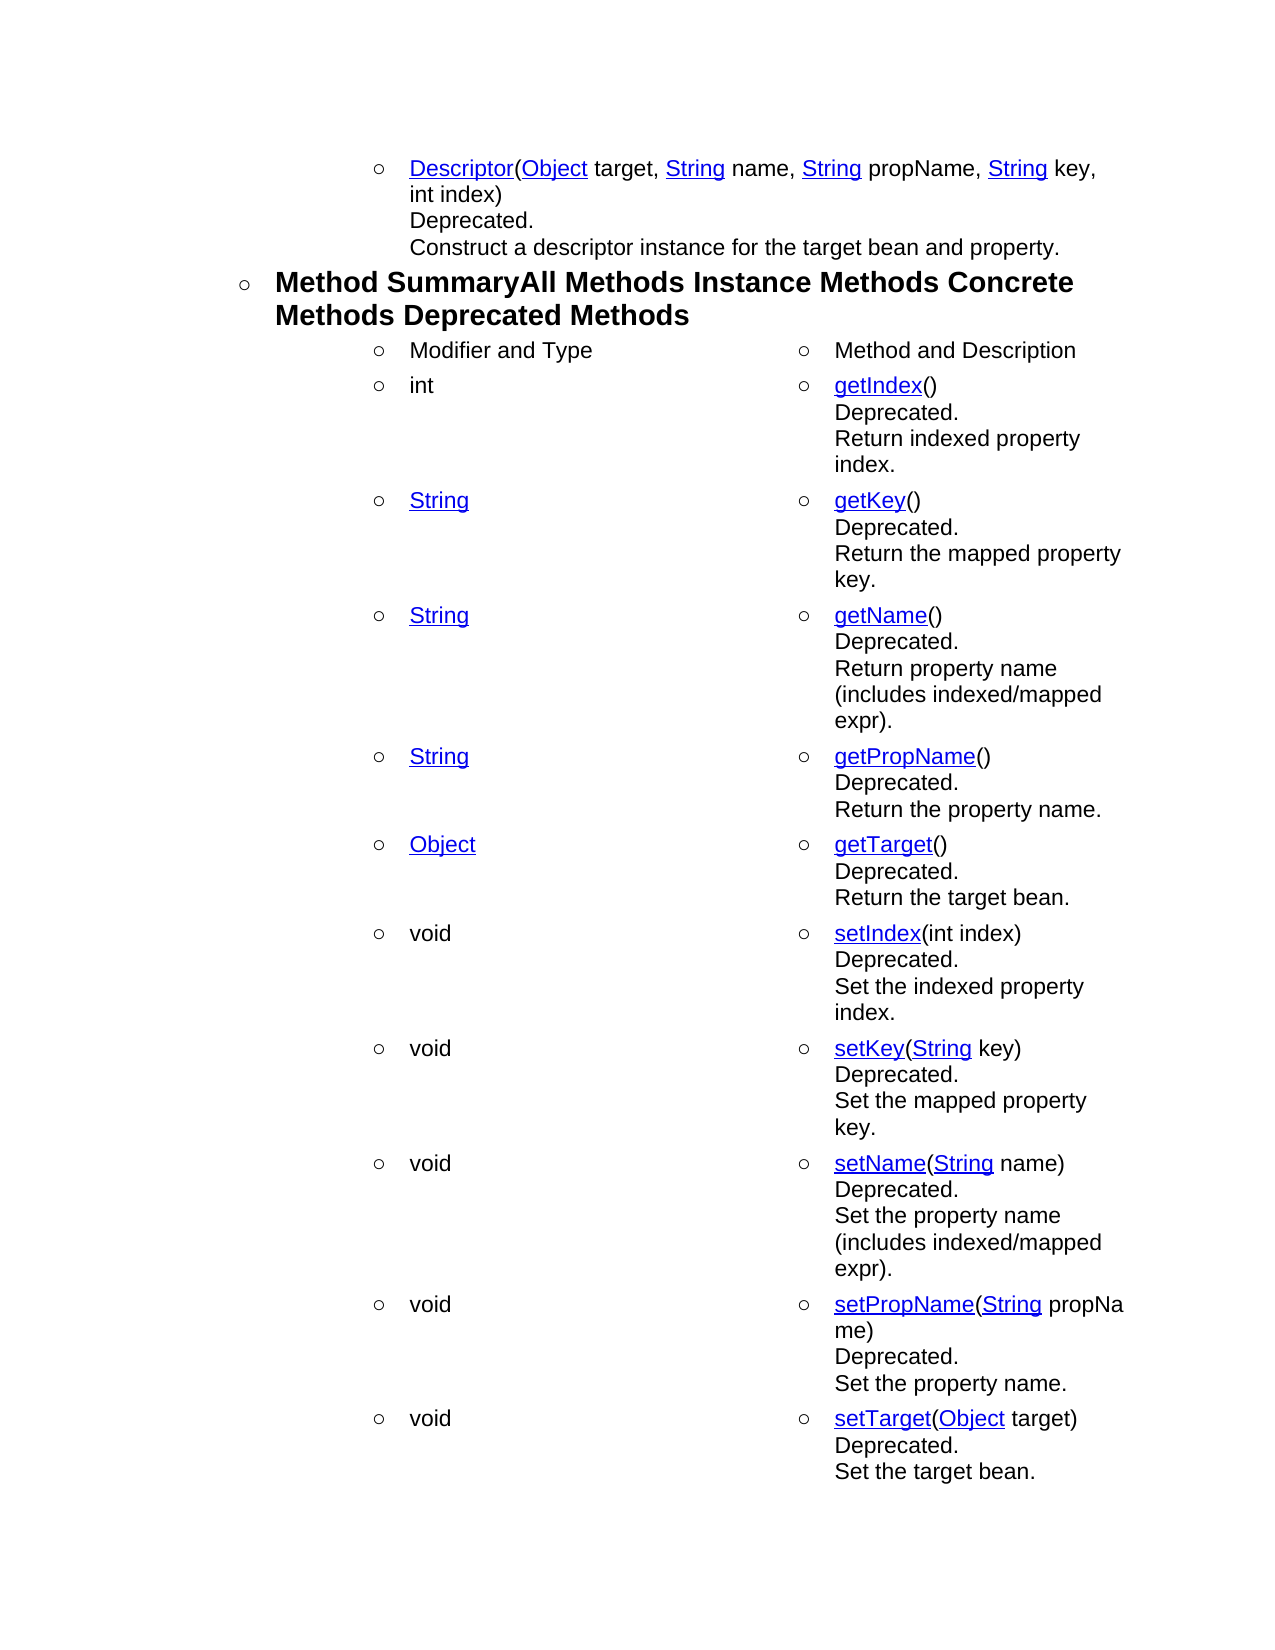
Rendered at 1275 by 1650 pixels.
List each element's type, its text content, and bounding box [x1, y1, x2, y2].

table_cell String [280, 738, 705, 827]
table_cell void [280, 1145, 705, 1286]
table_header Method and Description [705, 332, 1130, 368]
table_cell getTarget() Deprecated. Return the target bean. [705, 827, 1130, 915]
table_cell setTarget(Object target) Deprecated. Set the target bean. [705, 1401, 1130, 1489]
table_cell void [280, 1286, 705, 1401]
table_cell getIndex() Deprecated. Return indexed property index. [705, 368, 1130, 482]
table_cell setName(String name) Deprecated. Set the property name (includes indexed/mapped expr). [705, 1145, 1130, 1286]
table_cell String [280, 597, 705, 738]
table_header Modifier and Type [280, 332, 705, 368]
table_cell getKey() Deprecated. Return the mapped property key. [705, 483, 1130, 597]
subtitle Method SummaryAll Methods Instance Methods Concrete Methods Deprecated Methods [237, 265, 1125, 332]
table_cell getName() Deprecated. Return property name (includes indexed/mapped expr). [705, 597, 1130, 738]
table_cell getPropName() Deprecated. Return the property name. [705, 738, 1130, 827]
table_cell setIndex(int index) Deprecated. Set the indexed property index. [705, 915, 1130, 1030]
table_cell Descriptor(Object target, String name, String propName, String key, int index) Deprecated. Construct a descriptor instance for the target bean and property. [280, 150, 1130, 265]
table_cell setKey(String key) Deprecated. Set the mapped property key. [705, 1030, 1130, 1145]
table_cell Object [280, 827, 705, 915]
table_cell void [280, 1401, 705, 1489]
table_cell int [280, 368, 705, 482]
table_cell setPropName(String propName) Deprecated. Set the property name. [705, 1286, 1130, 1401]
table_cell void [280, 915, 705, 1030]
table_cell void [280, 1030, 705, 1145]
table_cell String [280, 483, 705, 597]
